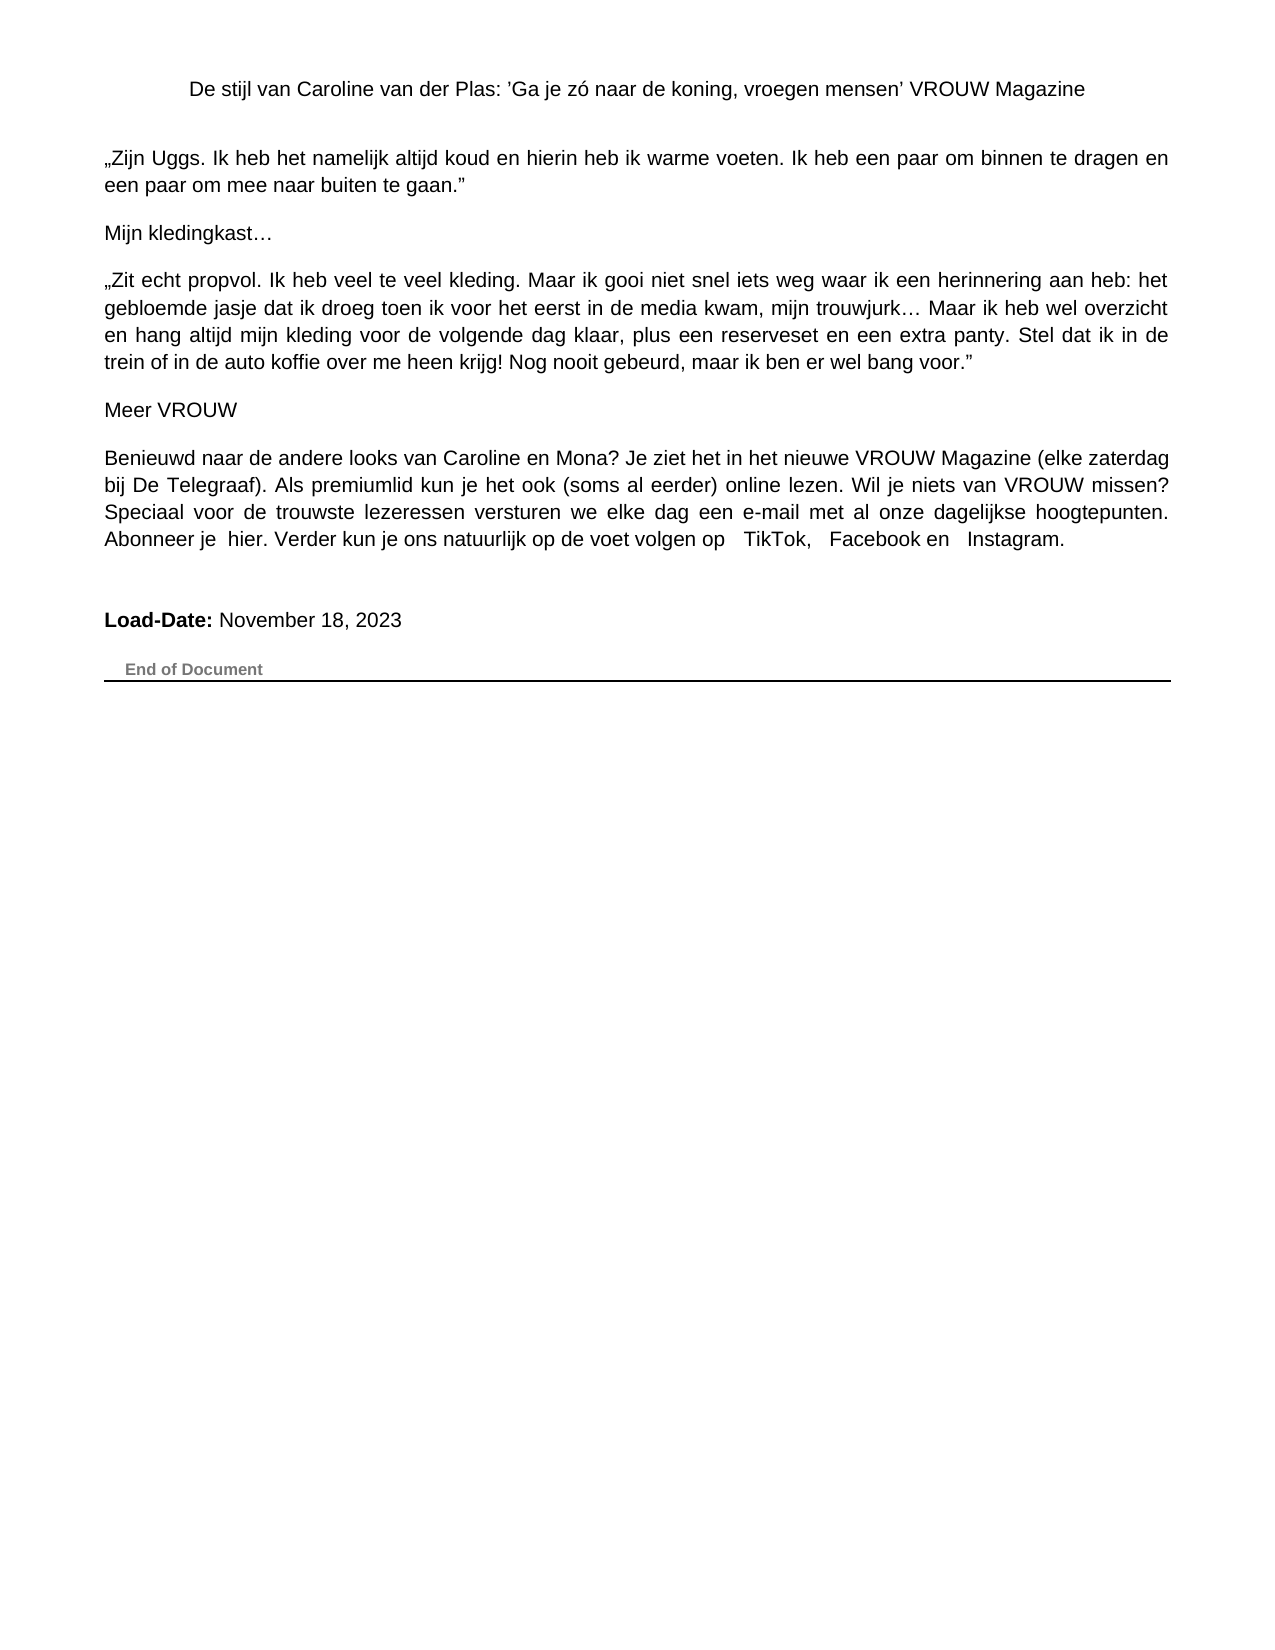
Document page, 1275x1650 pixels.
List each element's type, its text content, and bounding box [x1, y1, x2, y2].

text Load-Date: November 18, 2023 [104, 576, 1171, 631]
text „Zit echt propvol. Ik heb veel te veel kleding. Maar ik gooi niet snel iets weg waar ik een herinnering aan heb: het gebloemde jasje dat ik droeg toen ik voor het eerst in de media kwam, mijn trouwjurk… Maar ik heb wel overzicht en hang altijd mijn kleding voor de volgende dag klaar, plus een reserveset en een extra panty. Stel dat ik in de trein of in de auto koffie over me heen krijg! Nog nooit gebeurd, maar ik ben er wel bang voor.” [104, 265, 1171, 373]
text Benieuwd naar de andere looks van Caroline en Mona? Je ziet het in het nieuwe VROUW Magazine (elke zaterdag bij De Telegraaf). Als premiumlid kun je het ook (soms al eerder) online lezen. Wil je niets van VROUW missen? Speciaal voor de trouwste lezeressen versturen we elke dag een e-mail met al onze dagelijkse hoogtepunten. Abonneer je hier. Verder kun je ons natuurlijk op de voet volgen op TikTok, Facebook en Instagram. [104, 442, 1171, 551]
text Mijn kledingkast… [104, 217, 1171, 244]
text „Zijn Uggs. Ik heb het namelijk altijd koud en hierin heb ik warme voeten. Ik heb een paar om binnen te dragen en een paar om mee naar buiten te gaan.” [104, 142, 1171, 196]
text End of Document [125, 660, 1171, 679]
text Meer VROUW [104, 394, 1171, 421]
